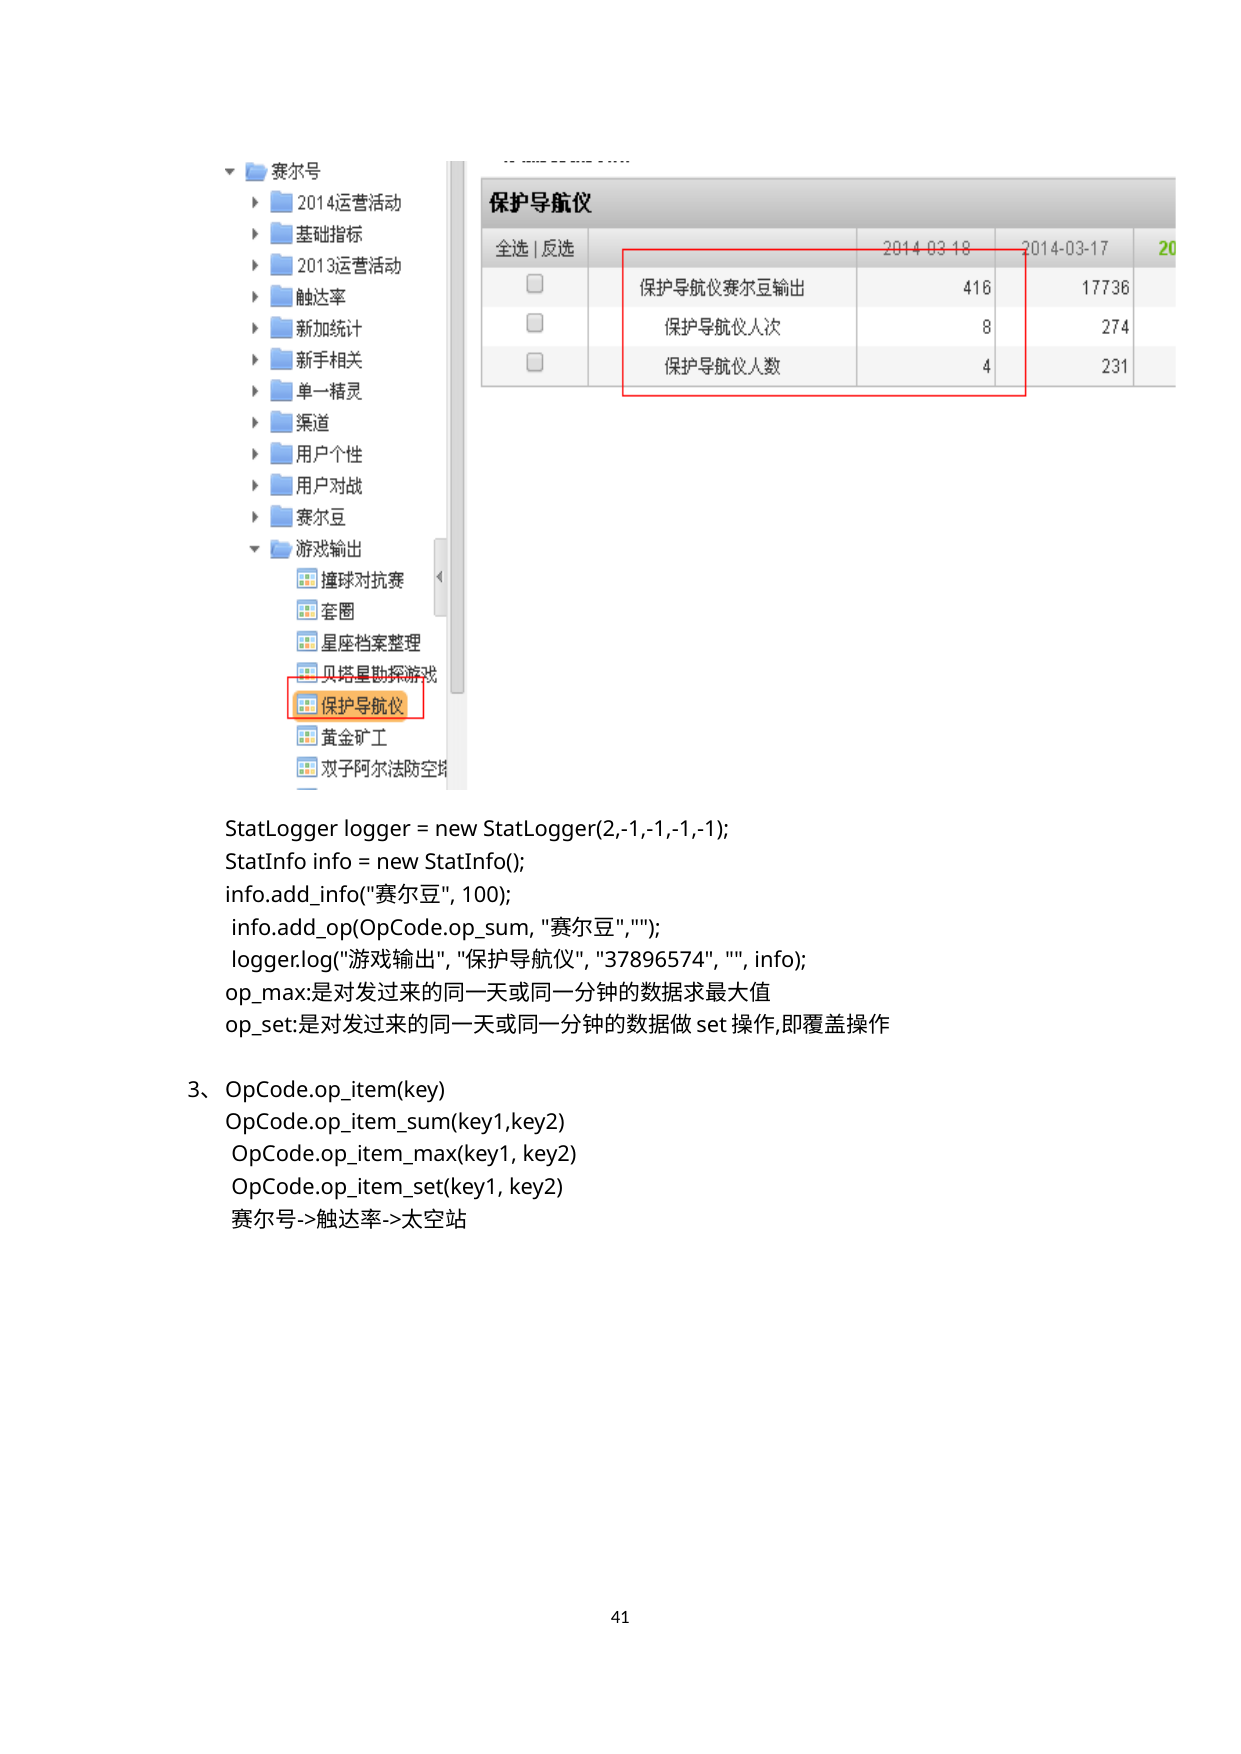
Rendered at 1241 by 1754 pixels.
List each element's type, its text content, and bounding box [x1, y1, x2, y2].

text op_max:是对发过来的同一天或同一分钟的数据求最大值 [225, 974, 1053, 1007]
text OpCode.op_item_max(key1, key2) [187, 1137, 1053, 1169]
text info.add_op(OpCode.op_sum, "赛尔豆",""); [225, 909, 1053, 942]
text StatLogger logger = new StatLogger(2,-1,-1,-1,-1); [225, 790, 1053, 844]
text StatInfo info = new StatInfo(); [225, 844, 1053, 877]
list OpCode.op_item(key) [187, 1072, 1053, 1104]
list OpCode.op_item_sum(key1,key2) [225, 1104, 1053, 1137]
text OpCode.op_item_set(key1, key2) [187, 1169, 1053, 1202]
text info.add_info("赛尔豆", 100); [225, 877, 1053, 909]
picture [225, 161, 1176, 790]
text logger.log("游戏输出", "保护导航仪", "37896574", "", info); [225, 942, 1053, 974]
text 赛尔号->触达率->太空站 [187, 1202, 1053, 1234]
text op_set:是对发过来的同一天或同一分钟的数据做set操作,即覆盖操作 [225, 1007, 1053, 1039]
